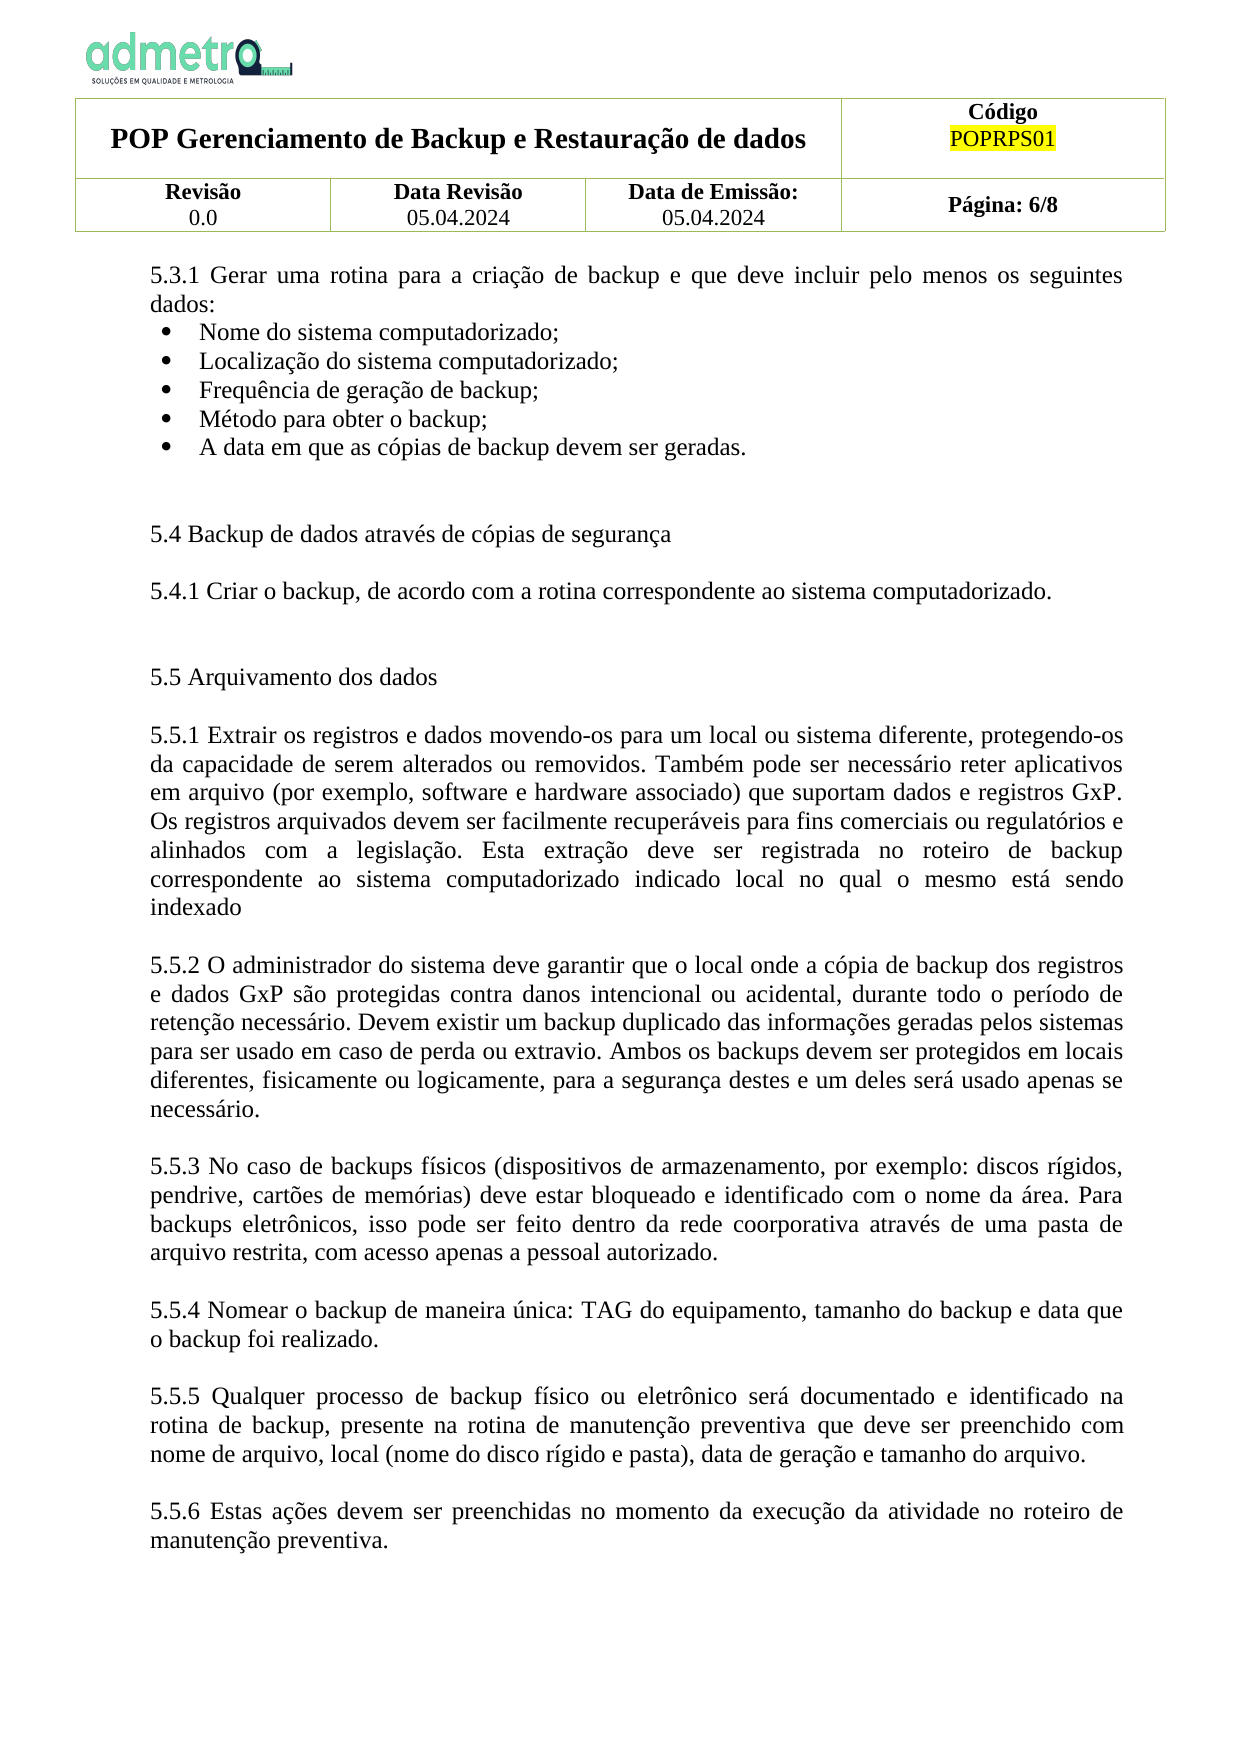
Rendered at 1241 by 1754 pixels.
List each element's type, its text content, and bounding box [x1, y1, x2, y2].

text 5.5.5 Qualquer processo de backup físico ou eletrônico será documentado e identificado na rotina de backup, presente na rotina de manutenção preventiva que deve ser preenchido com nome de arquivo, local (nome do disco rígido e pasta), data de geração e tamanho do arquivo. [150, 1381, 1124, 1467]
list Frequência de geração de backup; [162, 375, 1124, 404]
text 5.5 Arquivamento dos dados [150, 662, 1124, 691]
text 5.5.1 Extrair os registros e dados movendo-os para um local ou sistema diferente, protegendo-os da capacidade de serem alterados ou removidos. Também pode ser necessário reter aplicativos em arquivo (por exemplo, software e hardware associado) que suportam dados e registros GxP. Os registros arquivados devem ser facilmente recuperáveis para fins comerciais ou regulatórios e alinhados com a legislação. Esta extração deve ser registrada no roteiro de backup correspondente ao sistema computadorizado indicado local no qual o mesmo está sendo indexado [150, 720, 1124, 921]
list Método para obter o backup; [162, 404, 1124, 432]
text 5.4.1 Criar o backup, de acordo com a rotina correspondente ao sistema computadorizado. [150, 576, 1124, 605]
list A data em que as cópias de backup devem ser geradas. [162, 432, 1124, 461]
list Nome do sistema computadorizado; [162, 317, 1124, 346]
text 5.5.4 Nomear o backup de maneira única: TAG do equipamento, tamanho do backup e data que o backup foi realizado. [150, 1295, 1124, 1352]
text 5.5.6 Estas ações devem ser preenchidas no momento da execução da atividade no roteiro de manutenção preventiva. [150, 1496, 1124, 1554]
picture [81, 28, 298, 98]
text 5.4 Backup de dados através de cópias de segurança [150, 519, 1124, 547]
text 5.5.2 O administrador do sistema deve garantir que o local onde a cópia de backup dos registros e dados GxP são protegidas contra danos intencional ou acidental, durante todo o período de retenção necessário. Devem existir um backup duplicado das informações geradas pelos sistemas para ser usado em caso de perda ou extravio. Ambos os backups devem ser protegidos em locais diferentes, fisicamente ou logicamente, para a segurança destes e um deles será usado apenas se necessário. [150, 950, 1124, 1122]
list Localização do sistema computadorizado; [162, 346, 1124, 375]
text 5.5.3 No caso de backups físicos (dispositivos de armazenamento, por exemplo: discos rígidos, pendrive, cartões de memórias) deve estar bloqueado e identificado com o nome da área. Para backups eletrônicos, isso pode ser feito dentro da rede coorporativa através de uma pasta de arquivo restrita, com acesso apenas a pessoal autorizado. [150, 1151, 1124, 1266]
text 5.3.1 Gerar uma rotina para a criação de backup e que deve incluir pelo menos os seguintes dados: [150, 260, 1124, 317]
